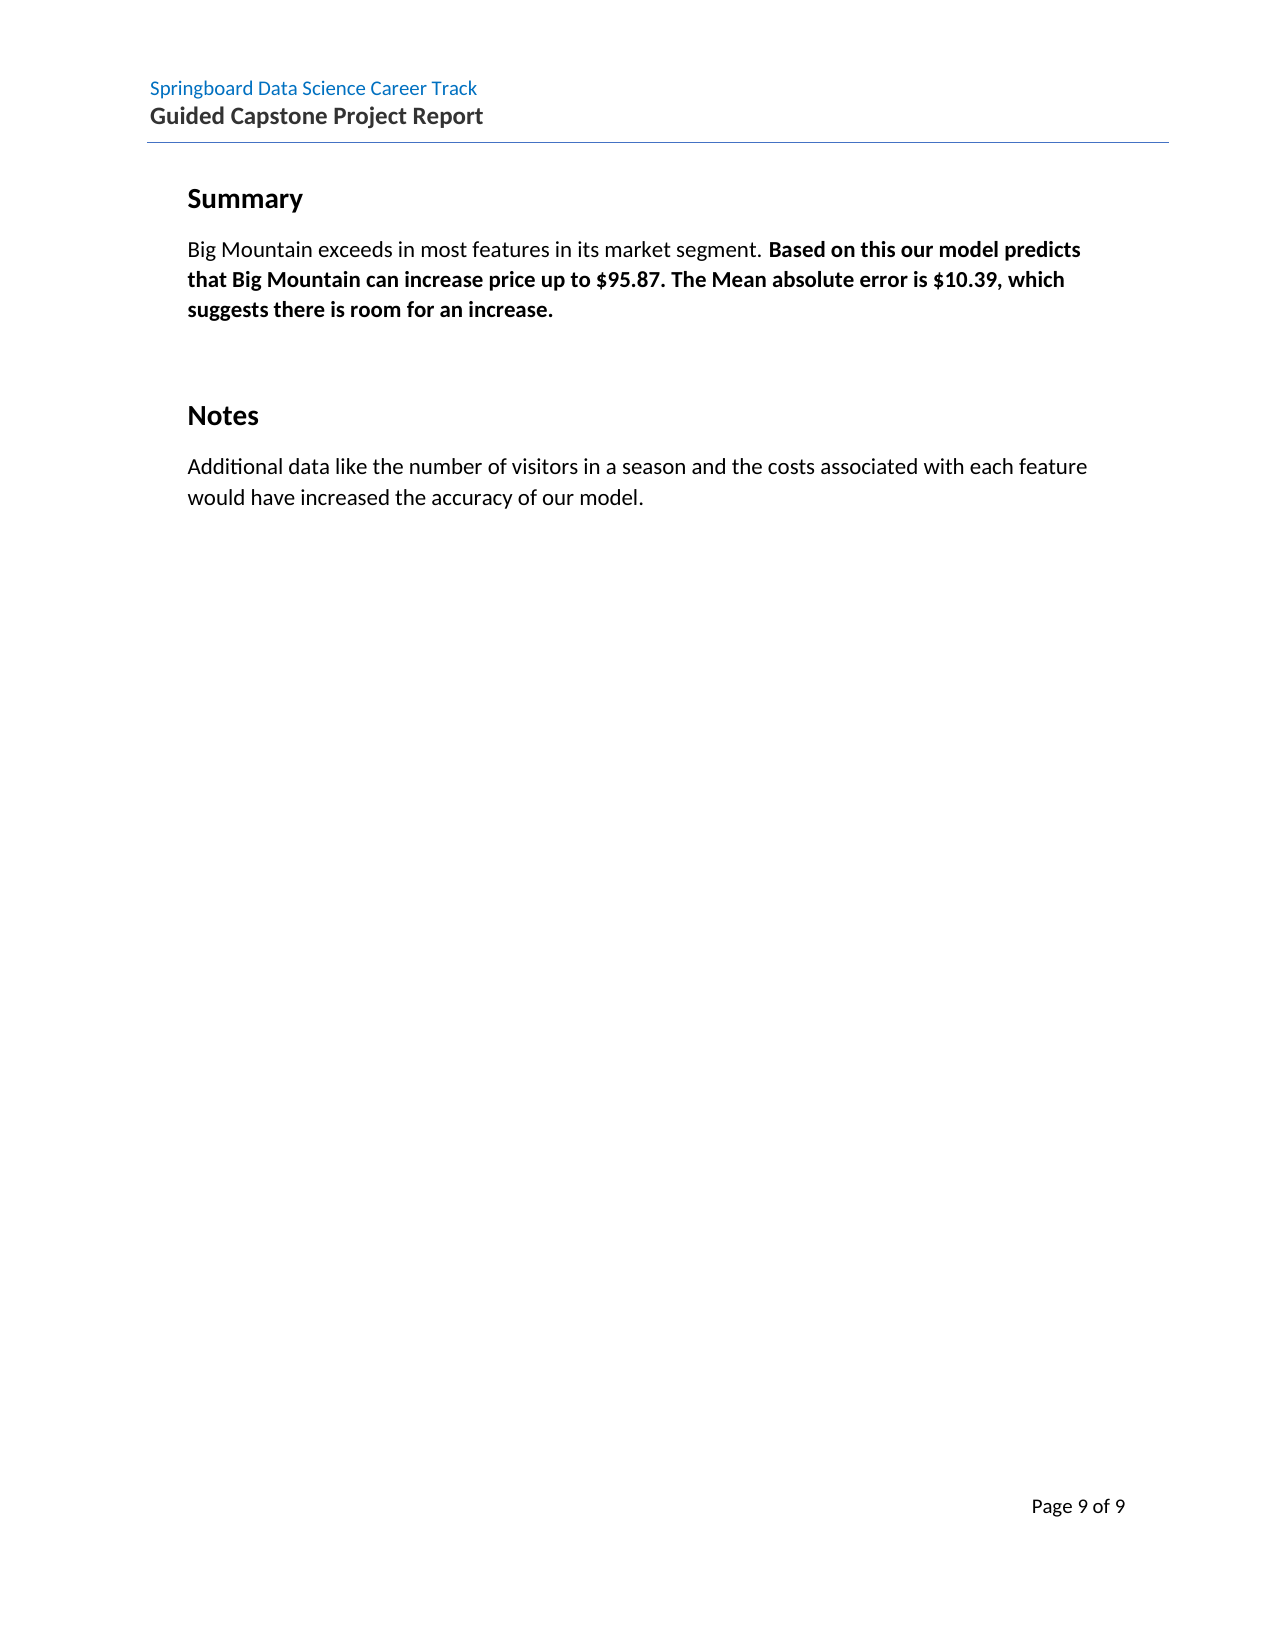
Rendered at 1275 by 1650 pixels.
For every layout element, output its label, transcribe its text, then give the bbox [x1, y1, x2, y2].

text Big Mountain exceeds in most features in its market segment. Based on this our model predicts that Big Mountain can increase price up to $95.87. The Mean absolute error is $10.39, which suggests there is room for an increase. [187, 235, 1125, 323]
text Additional data like the number of visitors in a season and the costs associated with each feature would have increased the accuracy of our model. [187, 452, 1125, 511]
text Notes [187, 397, 1125, 433]
text Summary [187, 180, 1125, 216]
